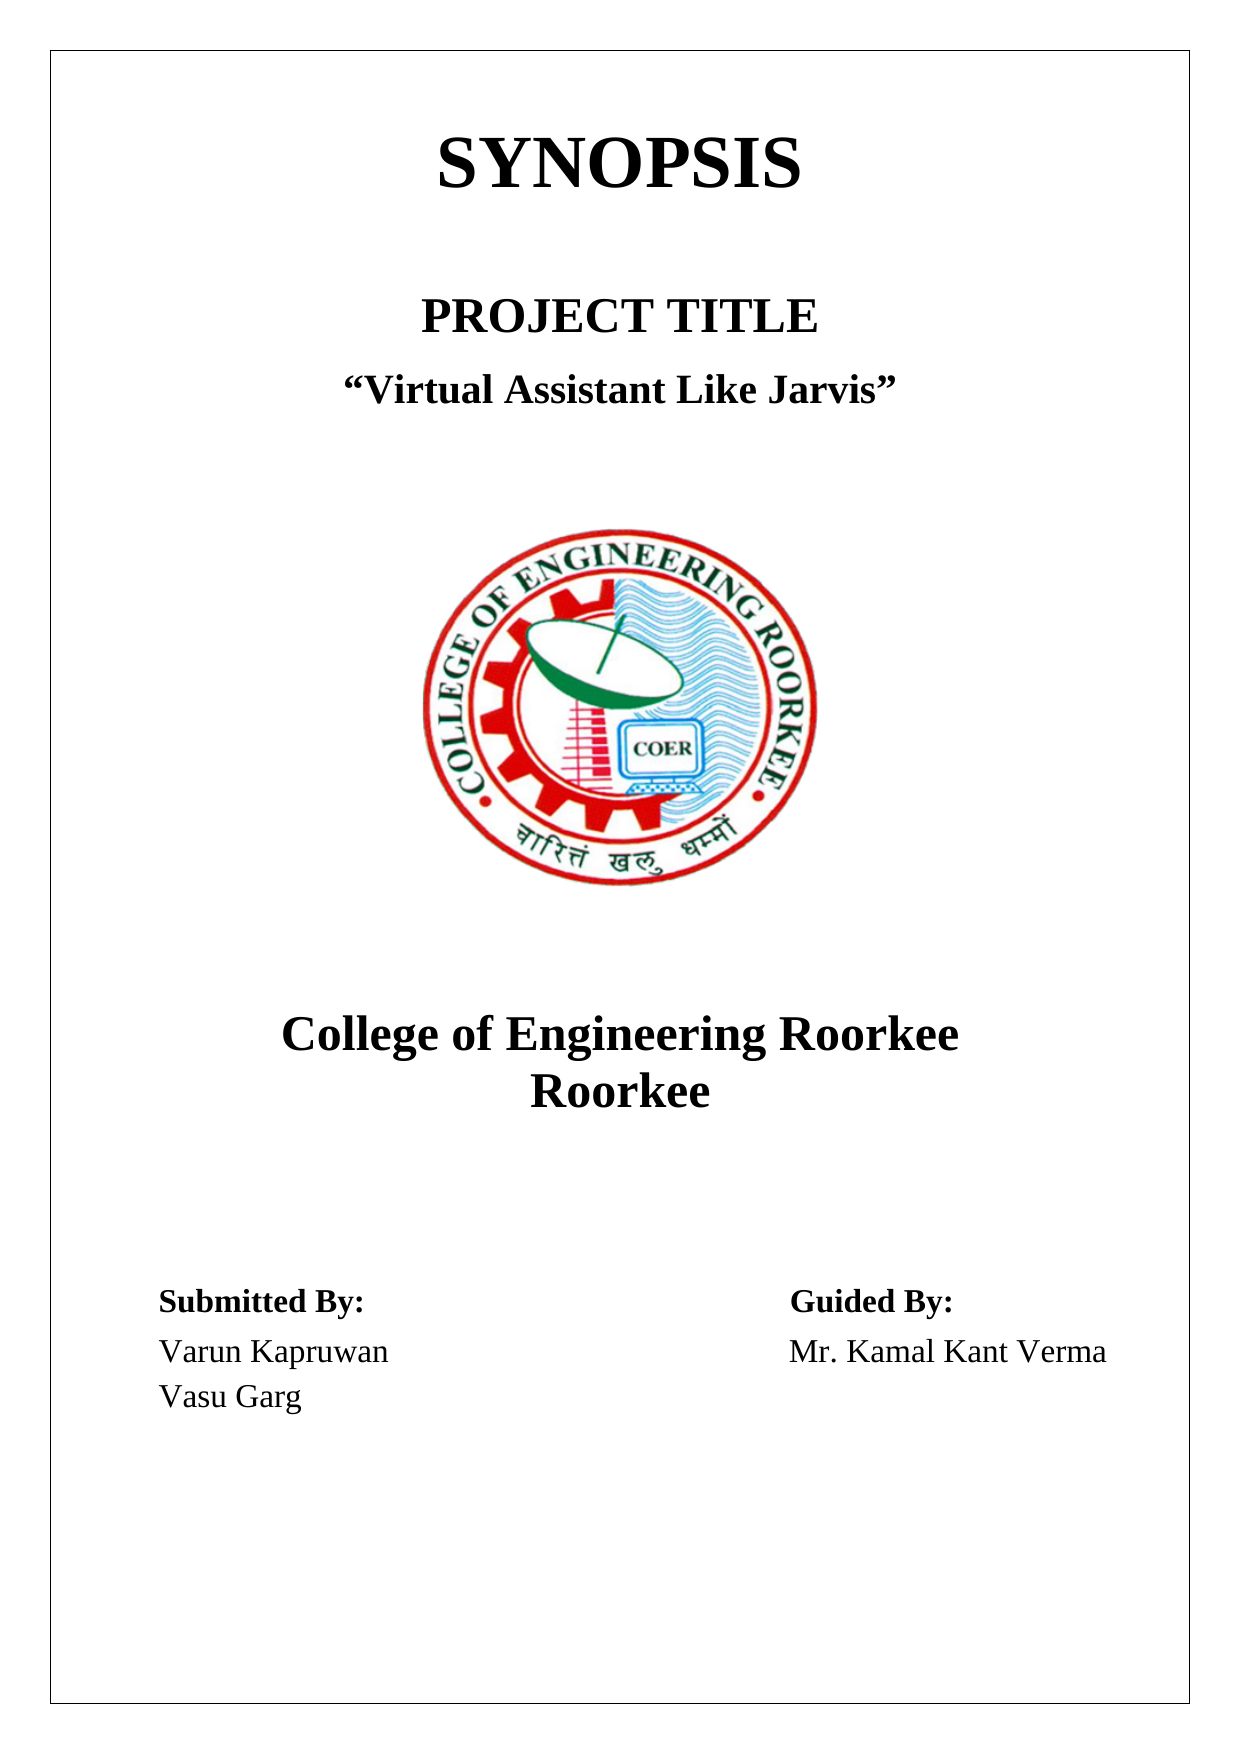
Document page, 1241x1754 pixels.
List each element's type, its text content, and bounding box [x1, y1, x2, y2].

text Submitted By: Guided By: [75, 1281, 1165, 1319]
text “Virtual Assistant Like Jarvis” [75, 364, 1165, 412]
picture [422, 528, 818, 887]
text Varun Kapruwan Mr. Kamal Kant Verma [75, 1339, 1165, 1368]
text PROJECT TITLE [75, 285, 1165, 343]
text Roorkee [75, 1061, 1165, 1118]
text Vasu Garg [75, 1384, 1165, 1413]
text College of Engineering Roorkee [75, 1003, 1165, 1061]
text SYNOPSIS [75, 118, 1165, 204]
